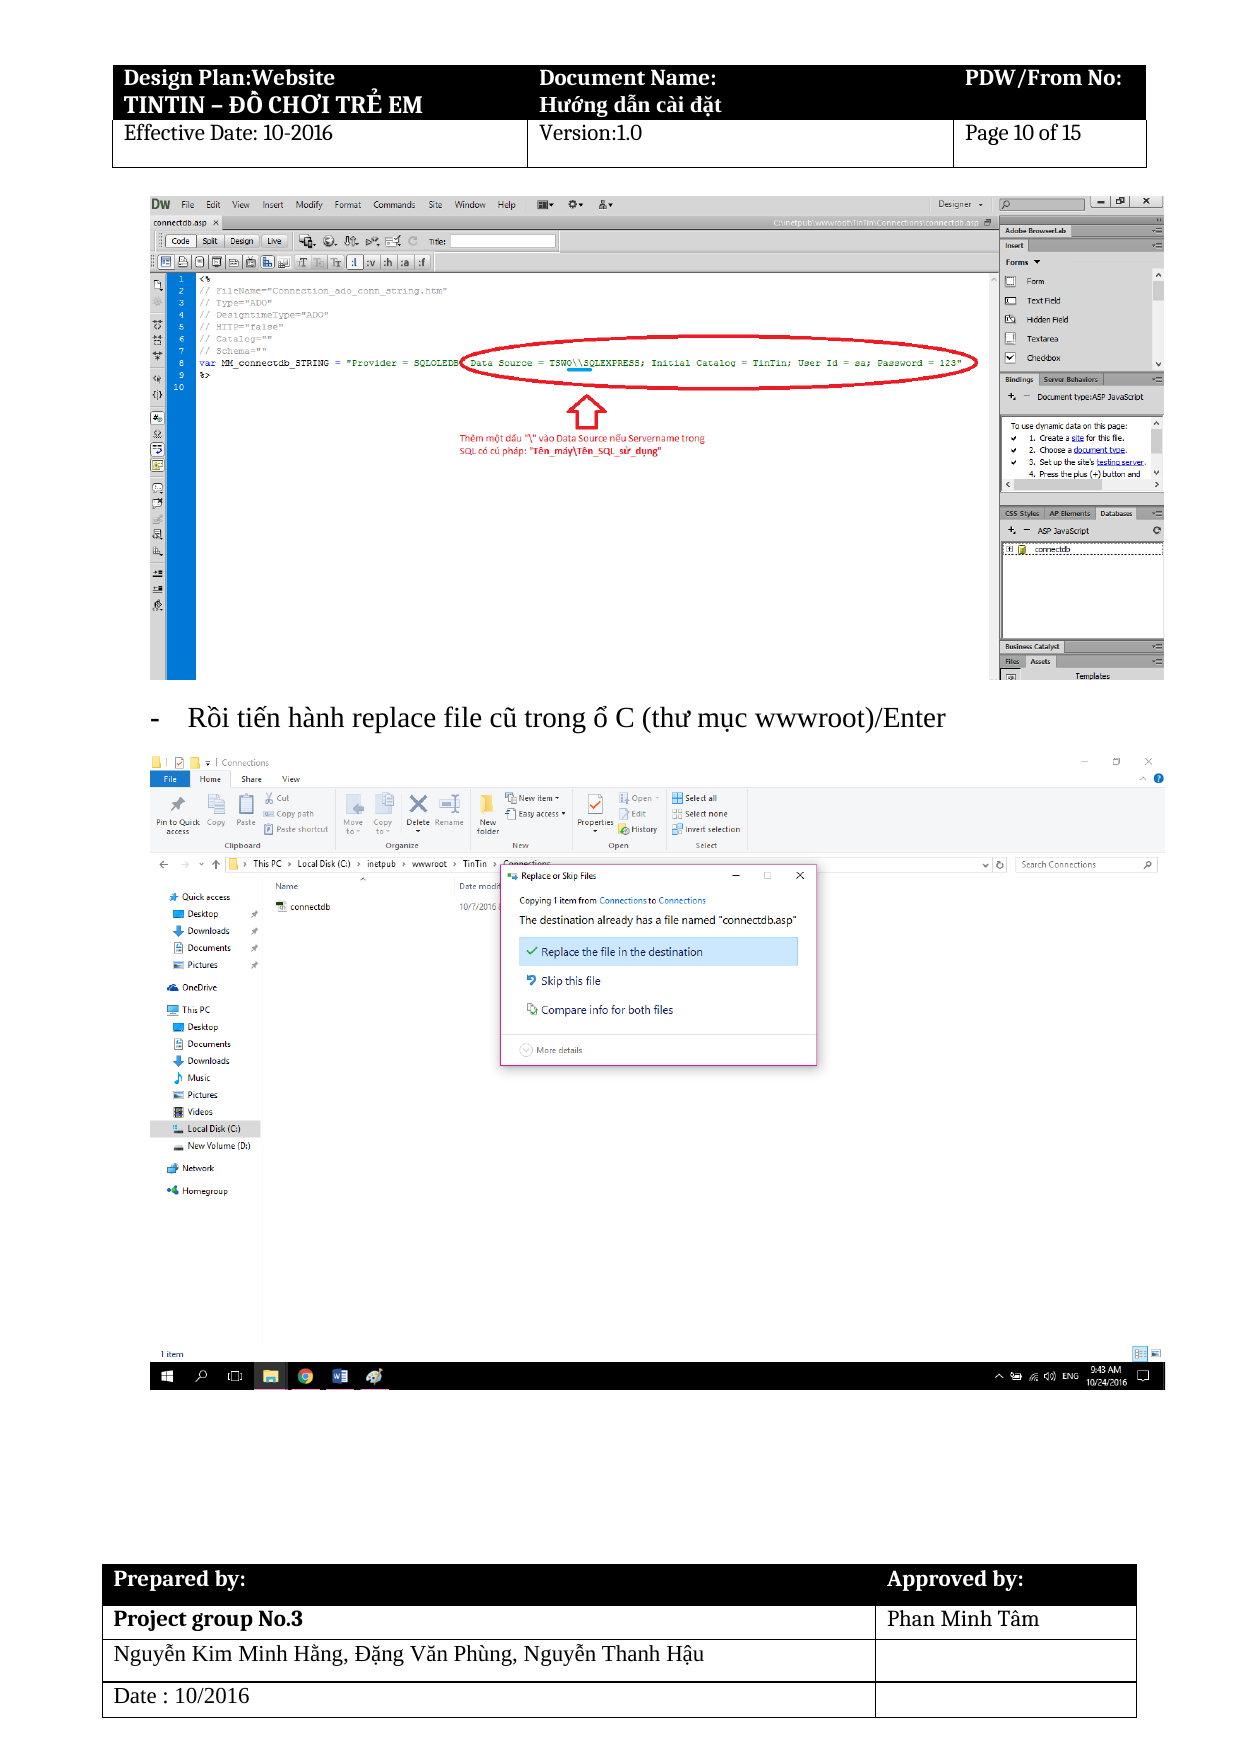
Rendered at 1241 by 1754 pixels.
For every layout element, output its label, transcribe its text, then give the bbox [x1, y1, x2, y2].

list Rồi tiến hành replace file cũ trong ổ C (thư mục wwwroot)/Enter [150, 701, 1128, 734]
picture [150, 196, 1164, 680]
picture [150, 755, 1166, 1390]
